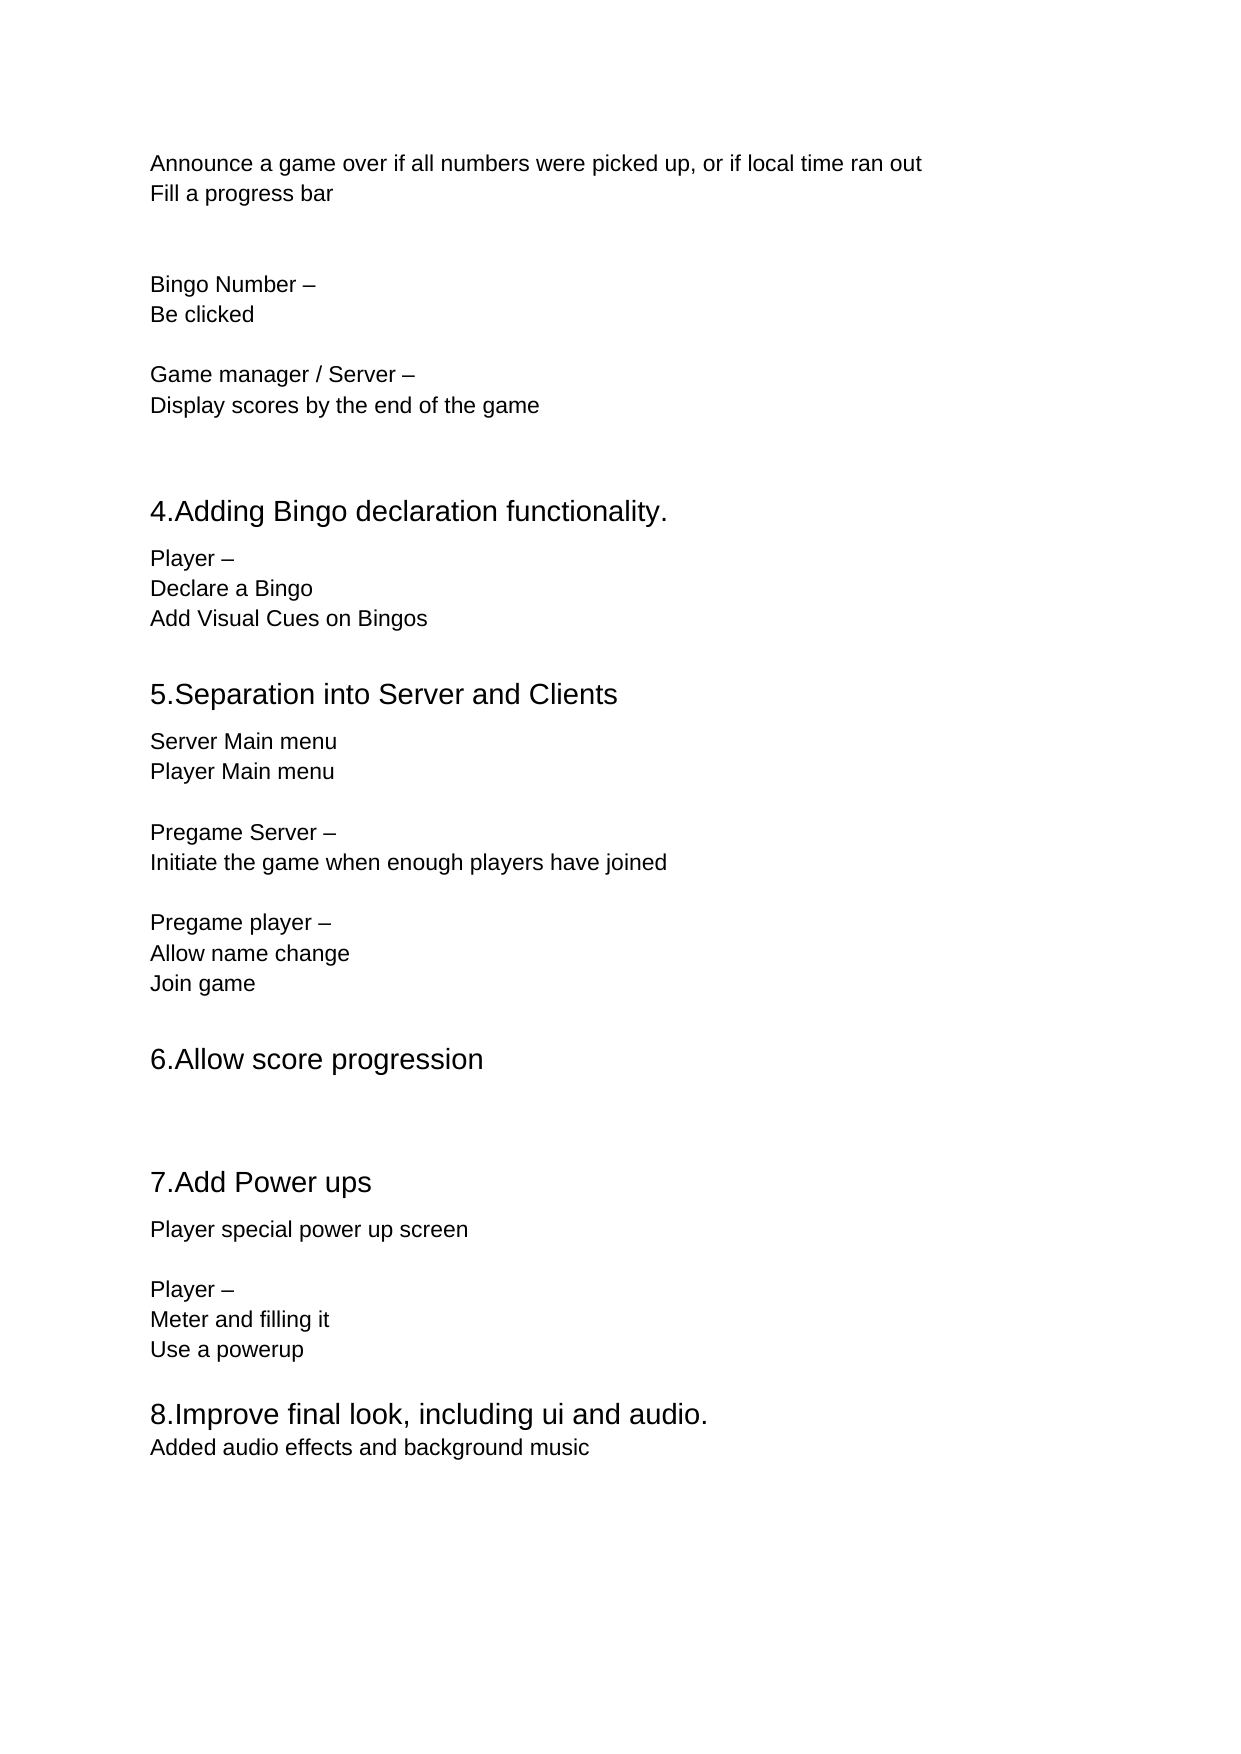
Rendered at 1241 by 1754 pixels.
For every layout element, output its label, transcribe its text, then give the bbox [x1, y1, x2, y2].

text Allow name change [150, 939, 1090, 966]
subtitle 4.Adding Bingo declaration functionality. [150, 494, 1053, 527]
text Pregame Server – [150, 819, 1090, 845]
text Player Main menu [150, 758, 1090, 785]
subtitle 5.Separation into Server and Clients [150, 677, 1053, 711]
text Pregame player – [150, 879, 1090, 936]
text Game manager / Server – Display scores by the end of the game [150, 361, 1090, 418]
text Meter and filling it [150, 1306, 1090, 1333]
text Announce a game over if all numbers were picked up, or if local time ran out [150, 150, 1090, 176]
subtitle 7.Add Power ups [150, 1164, 1053, 1198]
text Server Main menu [150, 728, 1090, 754]
text Declare a Bingo Add Visual Cues on Bingos [150, 575, 1090, 632]
text Initiate the game when enough players have joined [150, 849, 1090, 875]
text Bingo Number – [150, 271, 1090, 297]
text Player – [150, 1276, 1090, 1302]
text Player special power up screen [150, 1216, 1090, 1242]
subtitle 6.Allow score progression [150, 1042, 1053, 1075]
text Player – [150, 545, 1090, 571]
text 8.Improve final look, including ui and audio. Added audio effects and background music [150, 1397, 1090, 1491]
text Fill a progress bar [150, 180, 1090, 207]
text Join game [150, 970, 1090, 996]
text Be clicked [150, 301, 1090, 327]
text Use a powerup [150, 1336, 1090, 1363]
